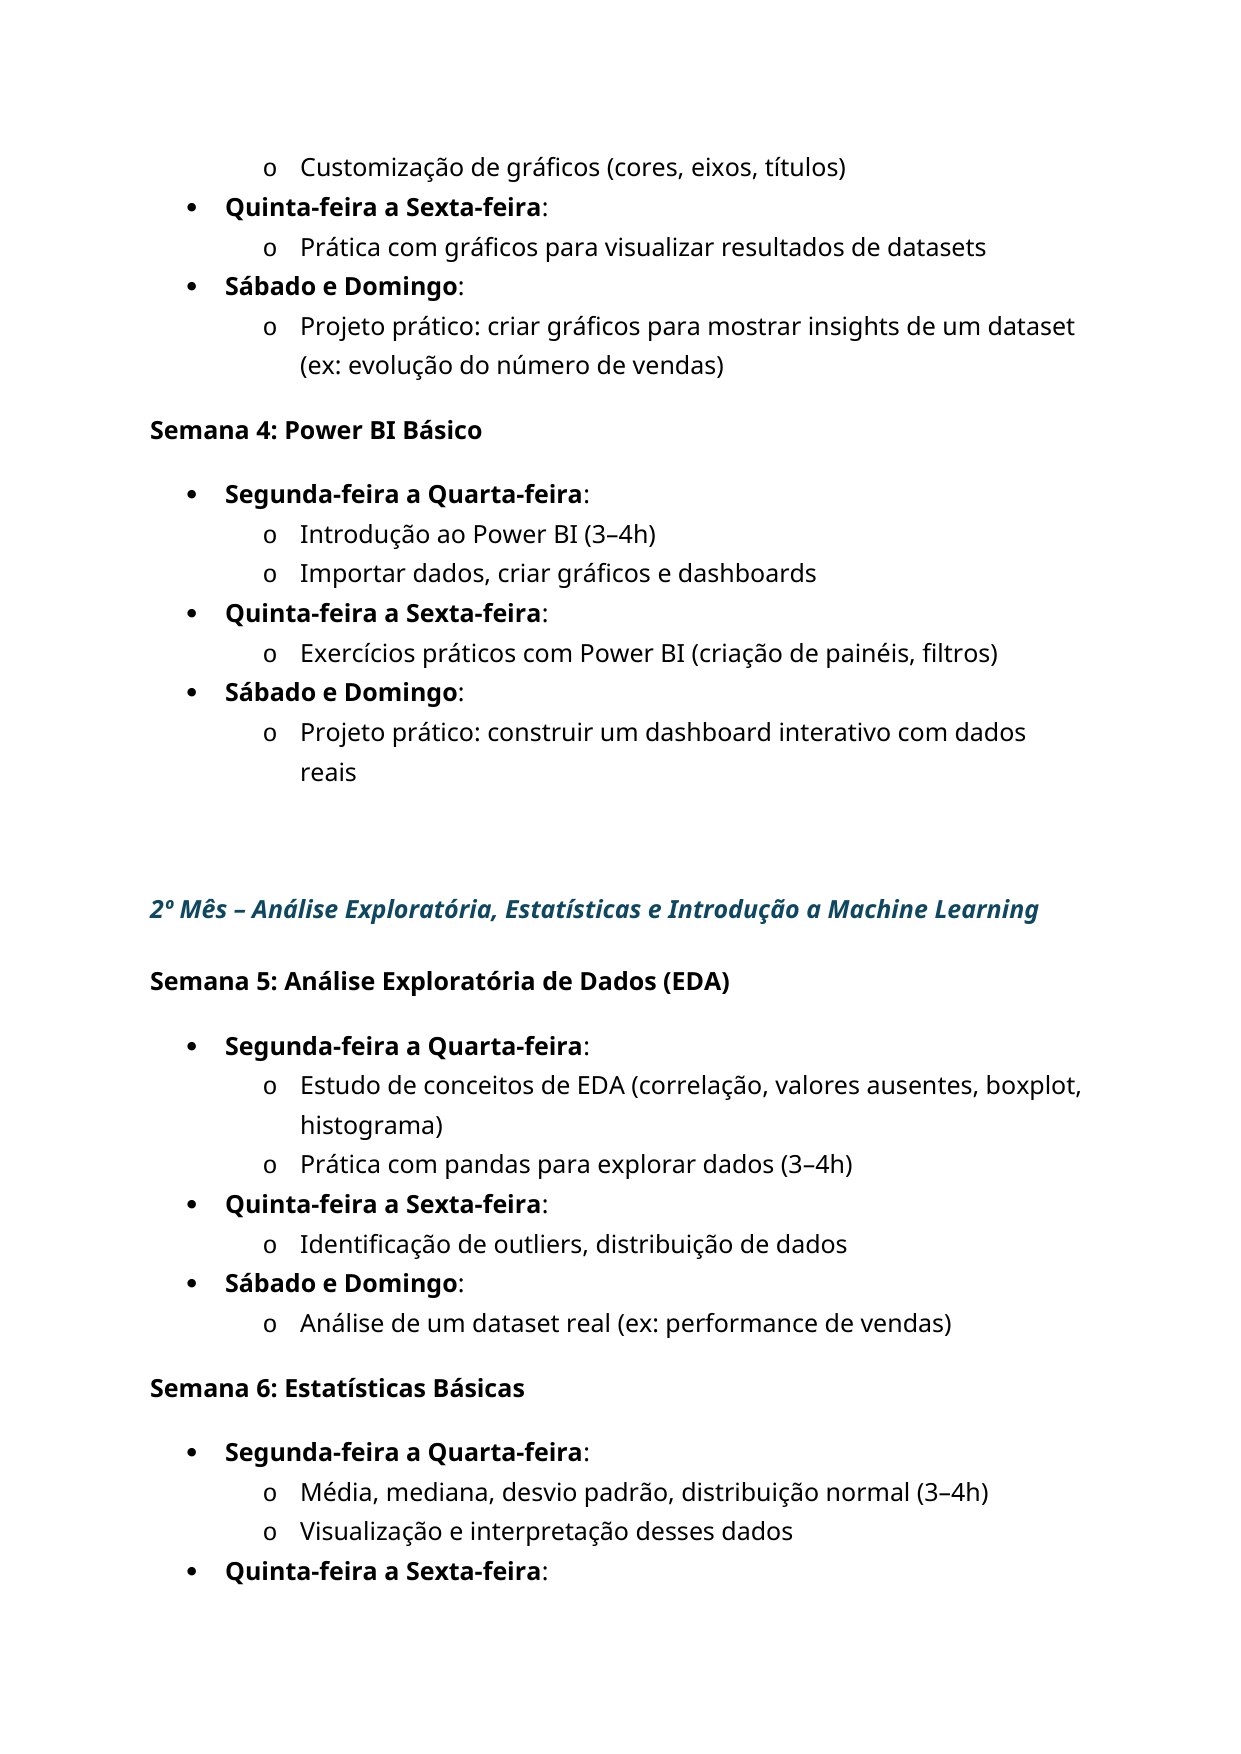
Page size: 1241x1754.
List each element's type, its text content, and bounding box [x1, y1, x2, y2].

subtitle 2º Mês – Análise Exploratória, Estatísticas e Introdução a Machine Learning [150, 891, 1090, 925]
list Projeto prático: construir um dashboard interativo com dados reais [262, 714, 1090, 788]
list Estudo de conceitos de EDA (correlação, valores ausentes, boxplot, histograma) [262, 1068, 1090, 1142]
list Importar dados, criar gráficos e dashboards [262, 556, 1090, 590]
list Exercícios práticos com Power BI (criação de painéis, filtros) [262, 635, 1090, 669]
list Customização de gráficos (cores, eixos, títulos) [262, 150, 1090, 184]
text Semana 5: Análise Exploratória de Dados (EDA) [150, 964, 1090, 998]
list Segunda-feira a Quarta-feira: [187, 477, 1090, 511]
list Sábado e Domingo: [187, 1266, 1090, 1300]
list Quinta-feira a Sexta-feira: [187, 596, 1090, 630]
list Prática com pandas para explorar dados (3–4h) [262, 1147, 1090, 1181]
list Visualização e interpretação desses dados [262, 1514, 1090, 1548]
list Projeto prático: criar gráficos para mostrar insights de um dataset (ex: evolução do número de vendas) [262, 308, 1090, 382]
list Análise de um dataset real (ex: performance de vendas) [262, 1306, 1090, 1340]
list Quinta-feira a Sexta-feira: [187, 1187, 1090, 1221]
list Quinta-feira a Sexta-feira: [187, 1553, 1090, 1588]
list Média, mediana, desvio padrão, distribuição normal (3–4h) [262, 1474, 1090, 1508]
text Semana 4: Power BI Básico [150, 412, 1090, 447]
list Segunda-feira a Quarta-feira: [187, 1435, 1090, 1469]
text Semana 6: Estatísticas Básicas [150, 1370, 1090, 1404]
list Prática com gráficos para visualizar resultados de datasets [262, 229, 1090, 263]
list Sábado e Domingo: [187, 675, 1090, 709]
list Quinta-feira a Sexta-feira: [187, 190, 1090, 224]
list Sábado e Domingo: [187, 269, 1090, 303]
list Identificação de outliers, distribuição de dados [262, 1226, 1090, 1261]
list Segunda-feira a Quarta-feira: [187, 1028, 1090, 1063]
list Introdução ao Power BI (3–4h) [262, 516, 1090, 551]
